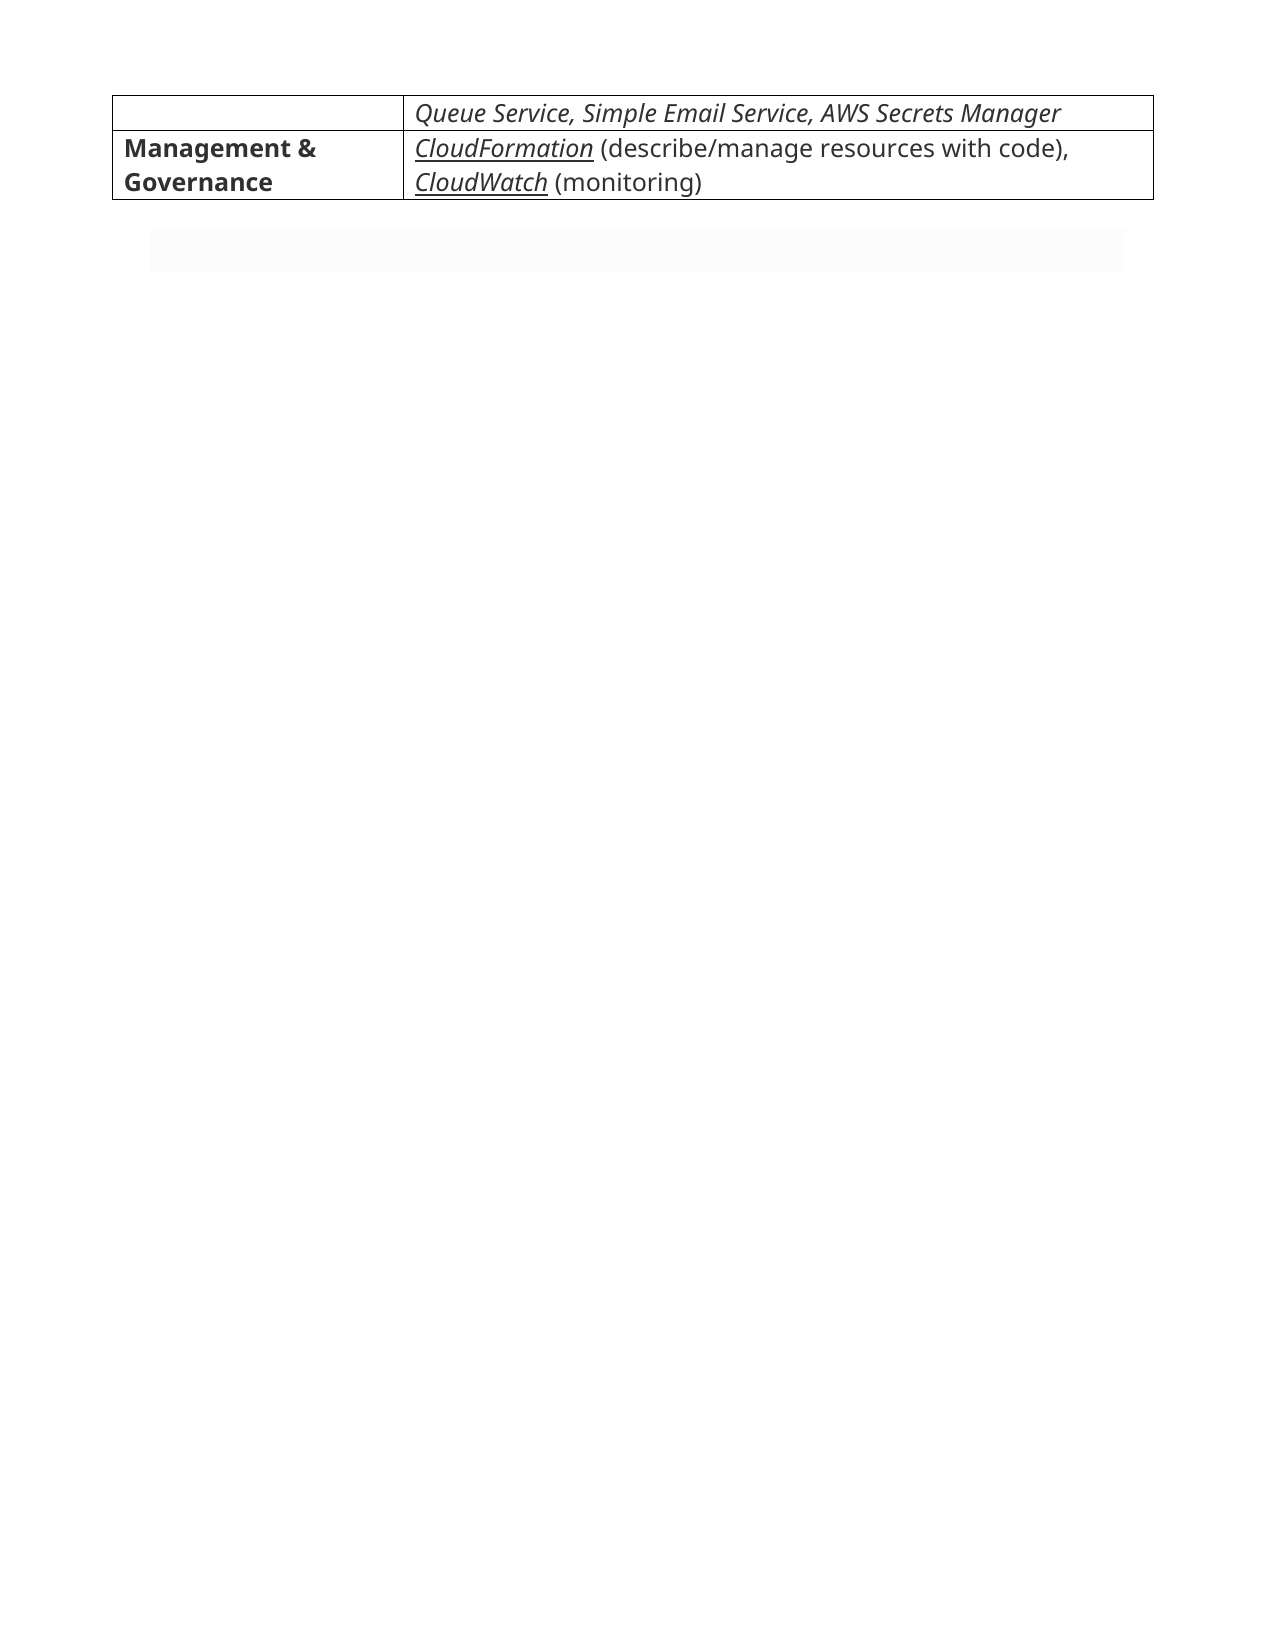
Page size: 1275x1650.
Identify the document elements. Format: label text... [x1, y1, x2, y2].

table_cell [113, 96, 403, 130]
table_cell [404, 96, 1153, 130]
table_cell Management & Governance [113, 131, 403, 199]
table_cell CloudFormation (describe/manage resources with code), CloudWatch (monitoring) [404, 131, 1153, 199]
